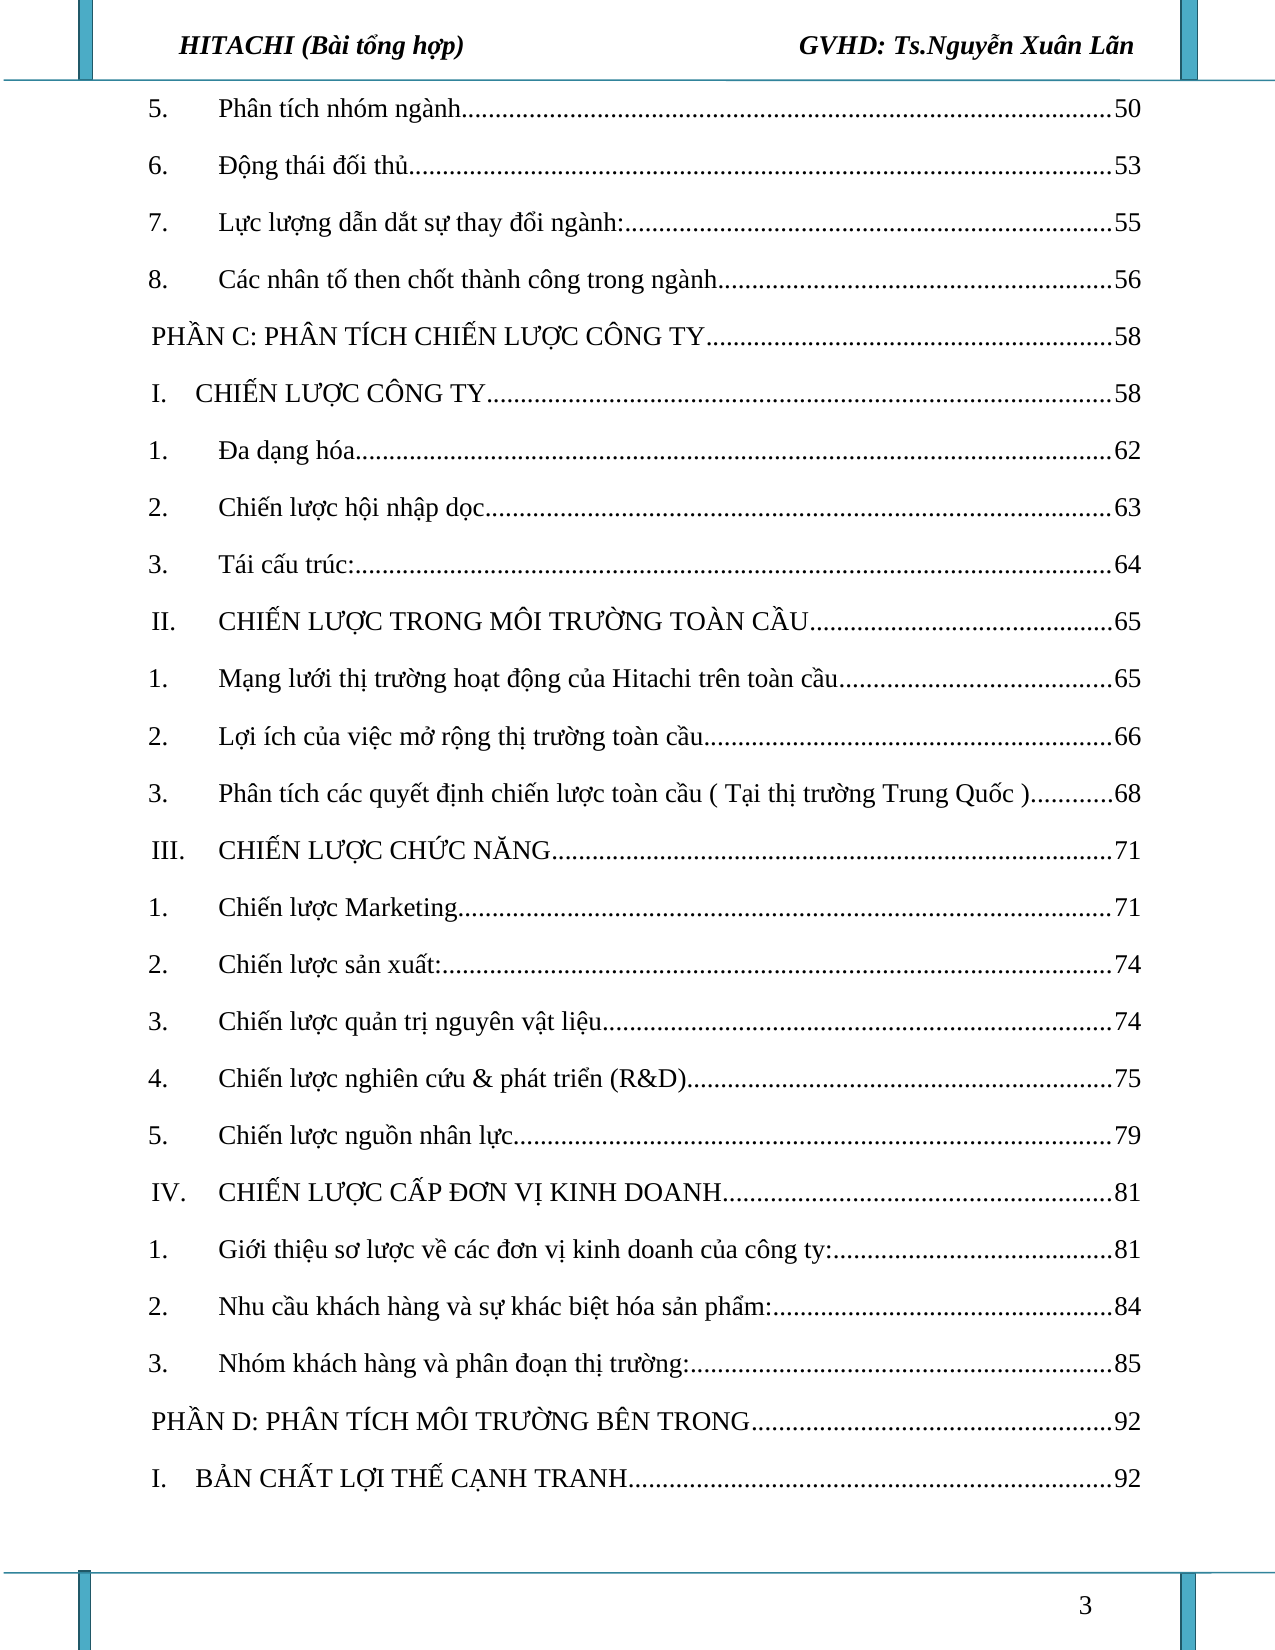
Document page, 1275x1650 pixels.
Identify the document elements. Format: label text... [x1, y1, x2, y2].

text 3. Tái cấu trúc: 64 [148, 548, 1181, 579]
text 5. Chiến lược nguồn nhân lực 79 [148, 1119, 1181, 1150]
text PHẦN C: PHÂN TÍCH CHIẾN LƯỢC CÔNG TY 58 [103, 320, 1181, 351]
text 2. Chiến lược hội nhập dọc 63 [148, 491, 1181, 522]
text I. CHIẾN LƯỢC CÔNG TY 58 [103, 377, 1181, 408]
text 6. Động thái đối thủ 53 [148, 149, 1181, 180]
text III. CHIẾN LƯỢC CHỨC NĂNG 71 [103, 834, 1181, 865]
text IV. CHIẾN LƯỢC CẤP ĐƠN VỊ KINH DOANH 81 [103, 1176, 1181, 1207]
text PHẦN D: PHÂN TÍCH MÔI TRƯỜNG BÊN TRONG 92 [103, 1405, 1181, 1436]
text 8. Các nhân tố then chốt thành công trong ngành 56 [148, 263, 1181, 294]
text 5. Phân tích nhóm ngành 50 [148, 92, 1181, 123]
text 1. Mạng lưới thị trường hoạt động của Hitachi trên toàn cầu 65 [148, 663, 1181, 694]
text 2. Chiến lược sản xuất: 74 [148, 948, 1181, 979]
text 1. Giới thiệu sơ lược về các đơn vị kinh doanh của công ty: 81 [148, 1233, 1181, 1264]
text 3. Phân tích các quyết định chiến lược toàn cầu ( Tại thị trường Trung Quốc ) 68 [148, 777, 1181, 808]
text 1. Đa dạng hóa 62 [148, 434, 1181, 465]
text II. CHIẾN LƯỢC TRONG MÔI TRƯỜNG TOÀN CẦU 65 [103, 606, 1181, 637]
text 3. Chiến lược quản trị nguyên vật liệu 74 [148, 1005, 1181, 1036]
text I. BẢN CHẤT LỢI THẾ CẠNH TRANH 92 [103, 1462, 1181, 1493]
text 1. Chiến lược Marketing 71 [148, 891, 1181, 922]
text 2. Lợi ích của việc mở rộng thị trường toàn cầu 66 [148, 720, 1181, 751]
text 4. Chiến lược nghiên cứu & phát triển (R&D) 75 [148, 1062, 1181, 1093]
text 2. Nhu cầu khách hàng và sự khác biệt hóa sản phẩm: 84 [148, 1291, 1181, 1322]
text 7. Lực lượng dẫn dắt sự thay đổi ngành: 55 [148, 206, 1181, 237]
text 3. Nhóm khách hàng và phân đoạn thị trường: 85 [148, 1348, 1181, 1379]
